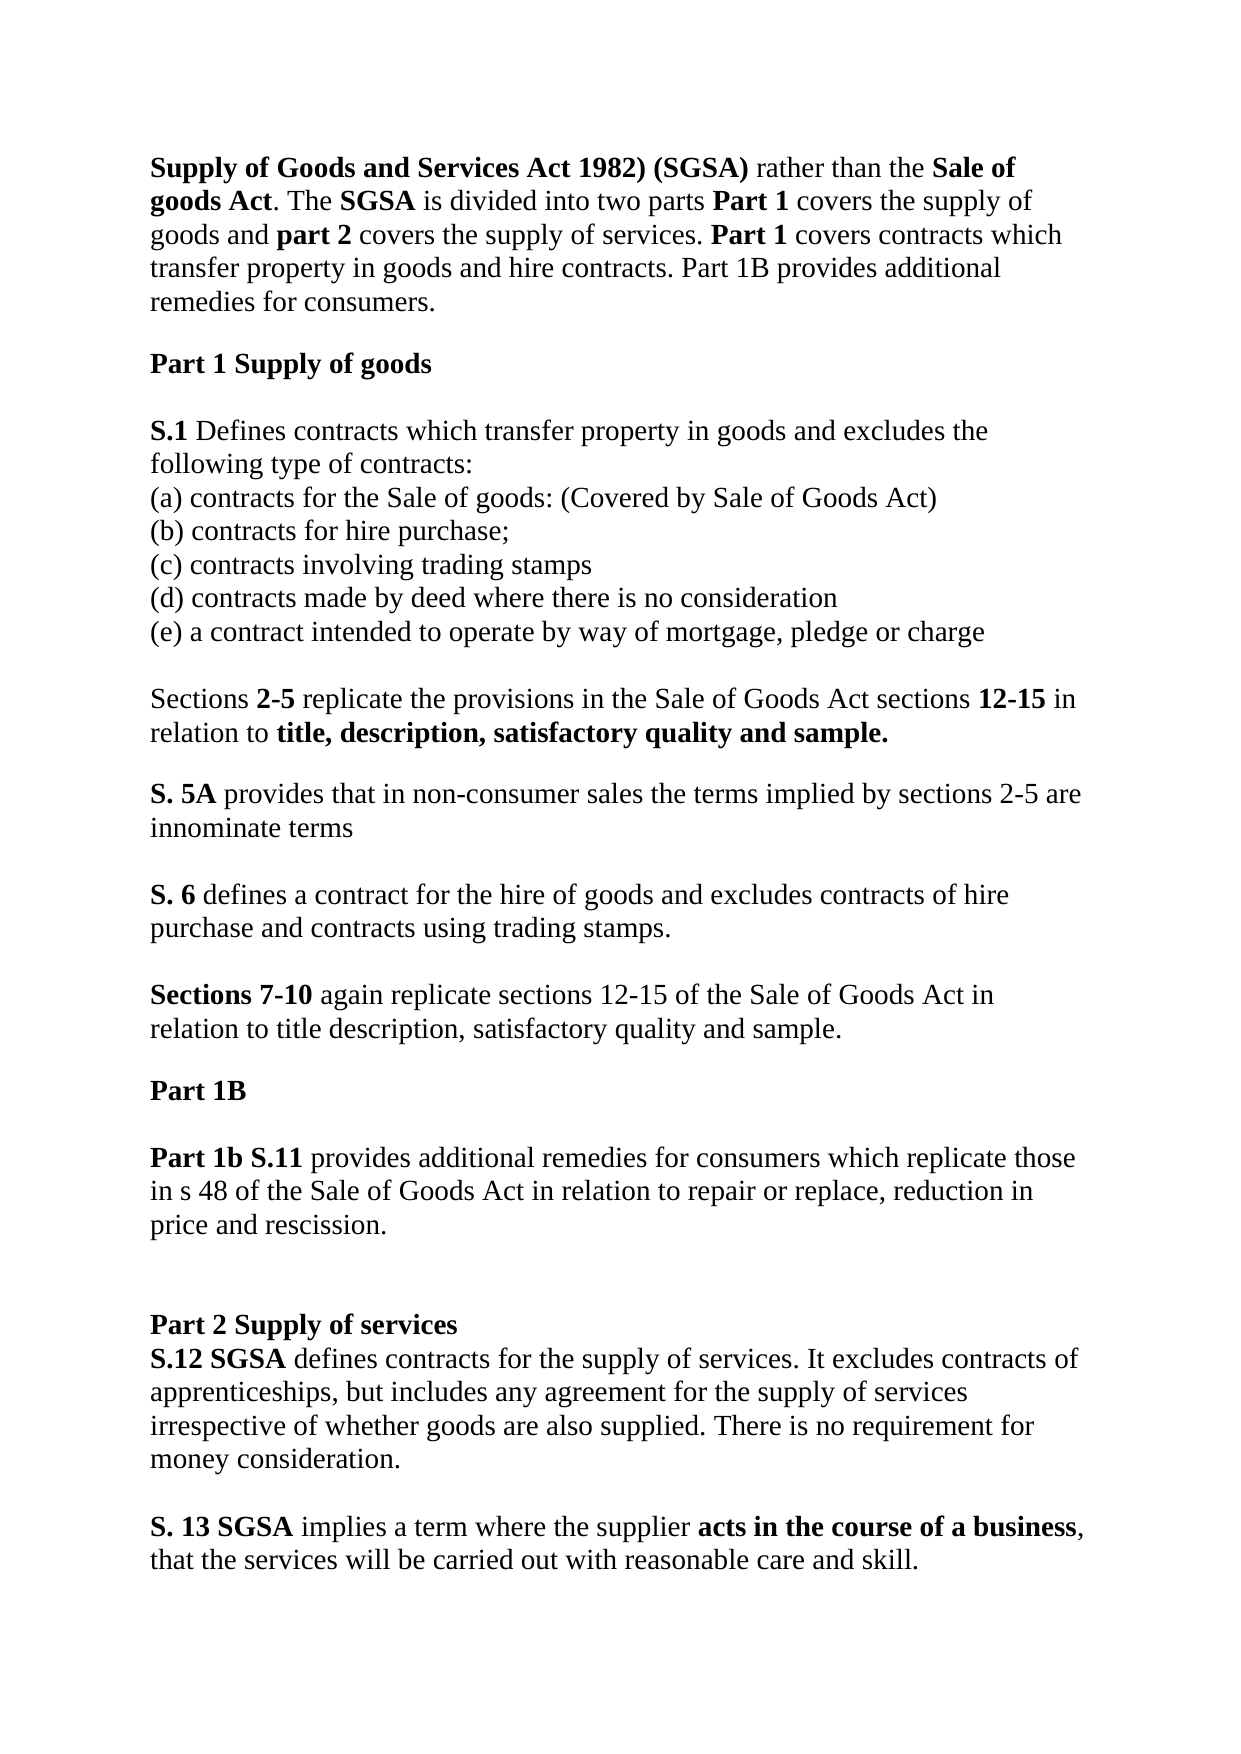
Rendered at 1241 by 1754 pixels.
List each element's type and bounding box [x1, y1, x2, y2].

table_header [150, 150, 1090, 1576]
